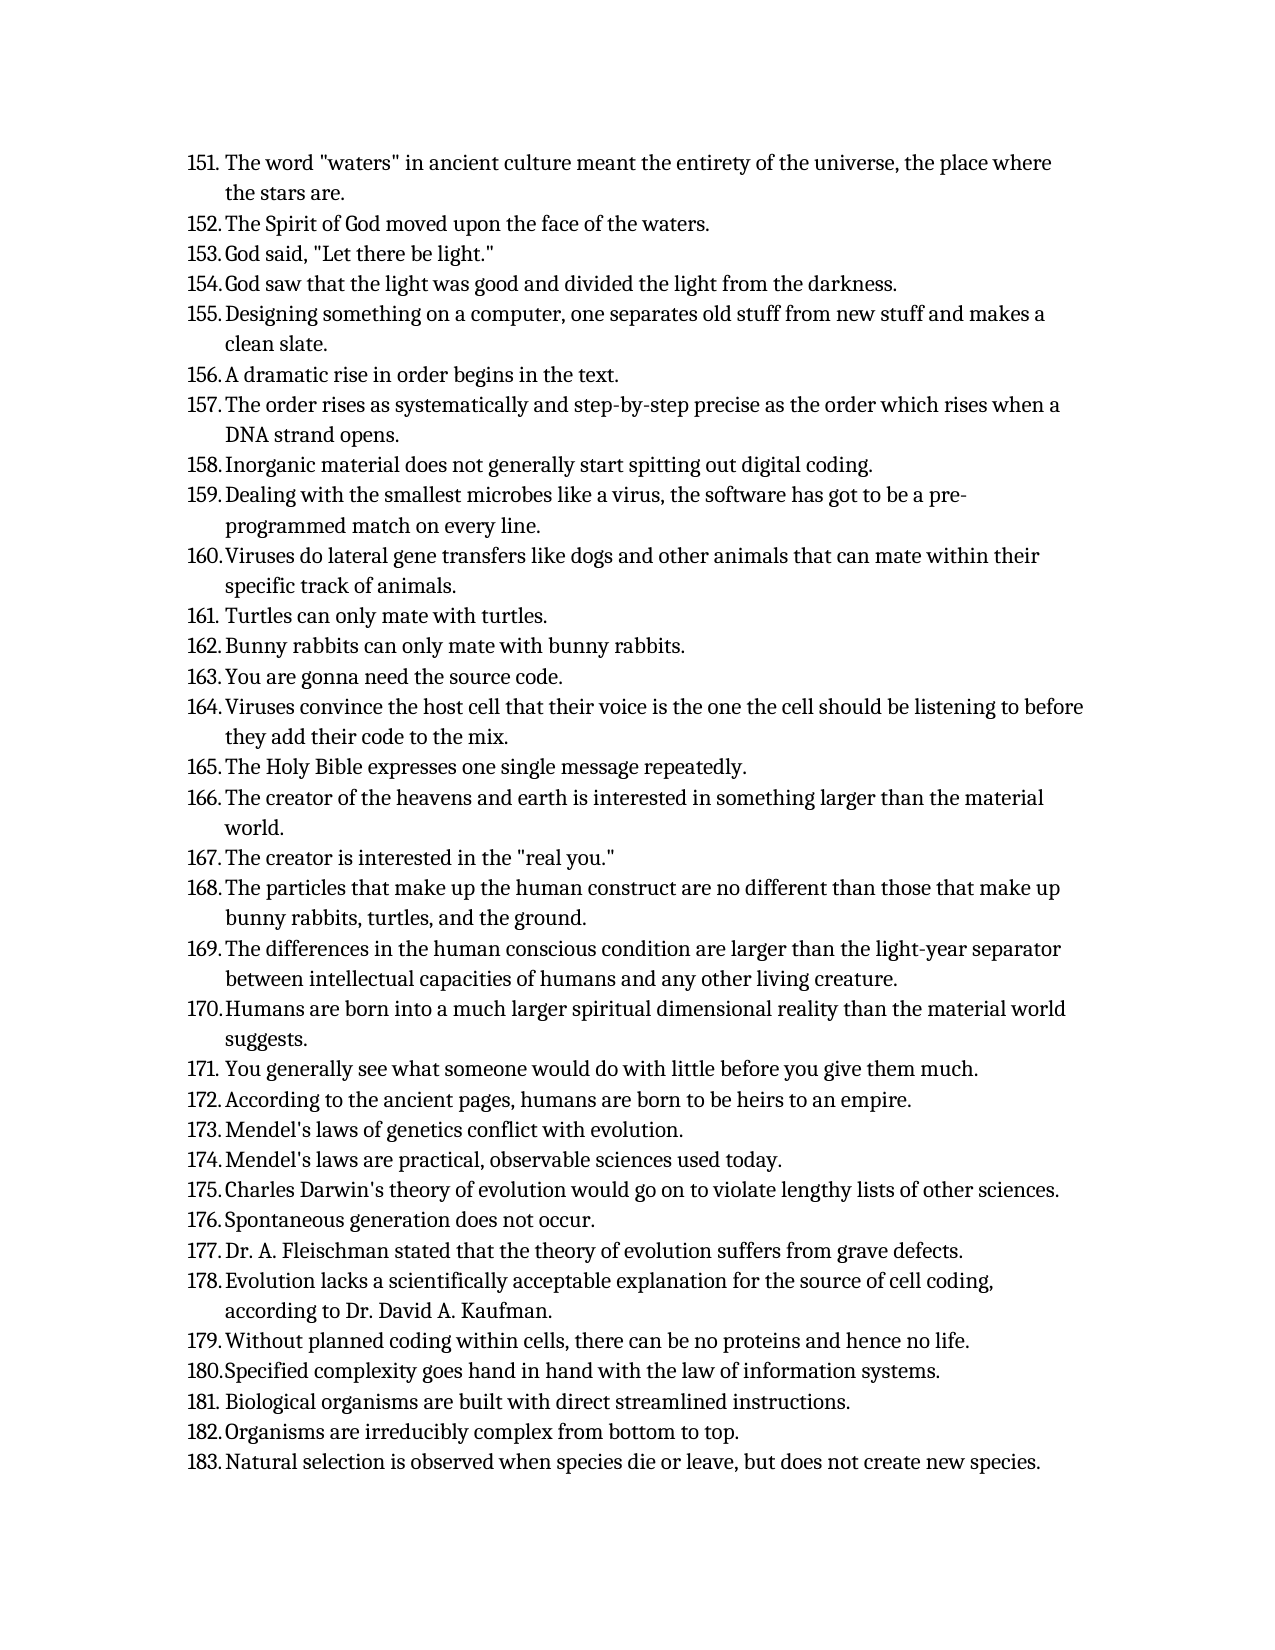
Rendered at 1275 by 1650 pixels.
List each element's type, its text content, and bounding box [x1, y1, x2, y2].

list Bunny rabbits can only mate with bunny rabbits. [187, 633, 1087, 660]
list Mendel's laws of genetics conflict with evolution. [187, 1117, 1087, 1143]
list God said, "Let there be light." [187, 241, 1087, 267]
list God saw that the light was good and divided the light from the darkness. [187, 271, 1087, 297]
list Specified complexity goes hand in hand with the law of information systems. [187, 1358, 1087, 1385]
list Humans are born into a much larger spiritual dimensional reality than the material world suggests. [187, 996, 1087, 1052]
list The word "waters" in ancient culture meant the entirety of the universe, the place where the stars are. [187, 150, 1087, 207]
list Mendel's laws are practical, observable sciences used today. [187, 1147, 1087, 1173]
list According to the ancient pages, humans are born to be heirs to an empire. [187, 1086, 1087, 1113]
list Organisms are irreducibly complex from bottom to top. [187, 1419, 1087, 1445]
list The creator of the heavens and earth is interested in something larger than the material world. [187, 784, 1087, 841]
list A dramatic rise in order begins in the text. [187, 361, 1087, 388]
list The Spirit of God moved upon the face of the waters. [187, 210, 1087, 237]
list Dr. A. Fleischman stated that the theory of evolution suffers from grave defects. [187, 1237, 1087, 1264]
list The creator is interested in the "real you." [187, 845, 1087, 871]
list The differences in the human conscious condition are larger than the light-year separator between intellectual capacities of humans and any other living creature. [187, 935, 1087, 992]
list Charles Darwin's theory of evolution would go on to violate lengthy lists of other sciences. [187, 1177, 1087, 1203]
list The Holy Bible expresses one single message repeatedly. [187, 754, 1087, 781]
list Evolution lacks a scientifically acceptable explanation for the source of cell coding, according to Dr. David A. Kaufman. [187, 1268, 1087, 1324]
list Natural selection is observed when species die or leave, but does not create new species. [187, 1449, 1087, 1475]
list Inorganic material does not generally start spitting out digital coding. [187, 452, 1087, 478]
list Dealing with the smallest microbes like a virus, the software has got to be a pre-programmed match on every line. [187, 482, 1087, 539]
list The particles that make up the human construct are no different than those that make up bunny rabbits, turtles, and the ground. [187, 875, 1087, 932]
list You generally see what someone would do with little before you give them much. [187, 1056, 1087, 1083]
list The order rises as systematically and step-by-step precise as the order which rises when a DNA strand opens. [187, 392, 1087, 448]
list Spontaneous generation does not occur. [187, 1207, 1087, 1234]
list Designing something on a computer, one separates old stuff from new stuff and makes a clean slate. [187, 301, 1087, 358]
list You are gonna need the source code. [187, 663, 1087, 690]
list Viruses convince the host cell that their voice is the one the cell should be listening to before they add their code to the mix. [187, 694, 1087, 750]
list Viruses do lateral gene transfers like dogs and other animals that can mate within their specific track of animals. [187, 543, 1087, 599]
list Turtles can only mate with turtles. [187, 603, 1087, 629]
list Without planned coding within cells, there can be no proteins and hence no life. [187, 1328, 1087, 1354]
list Biological organisms are built with direct streamlined instructions. [187, 1388, 1087, 1415]
